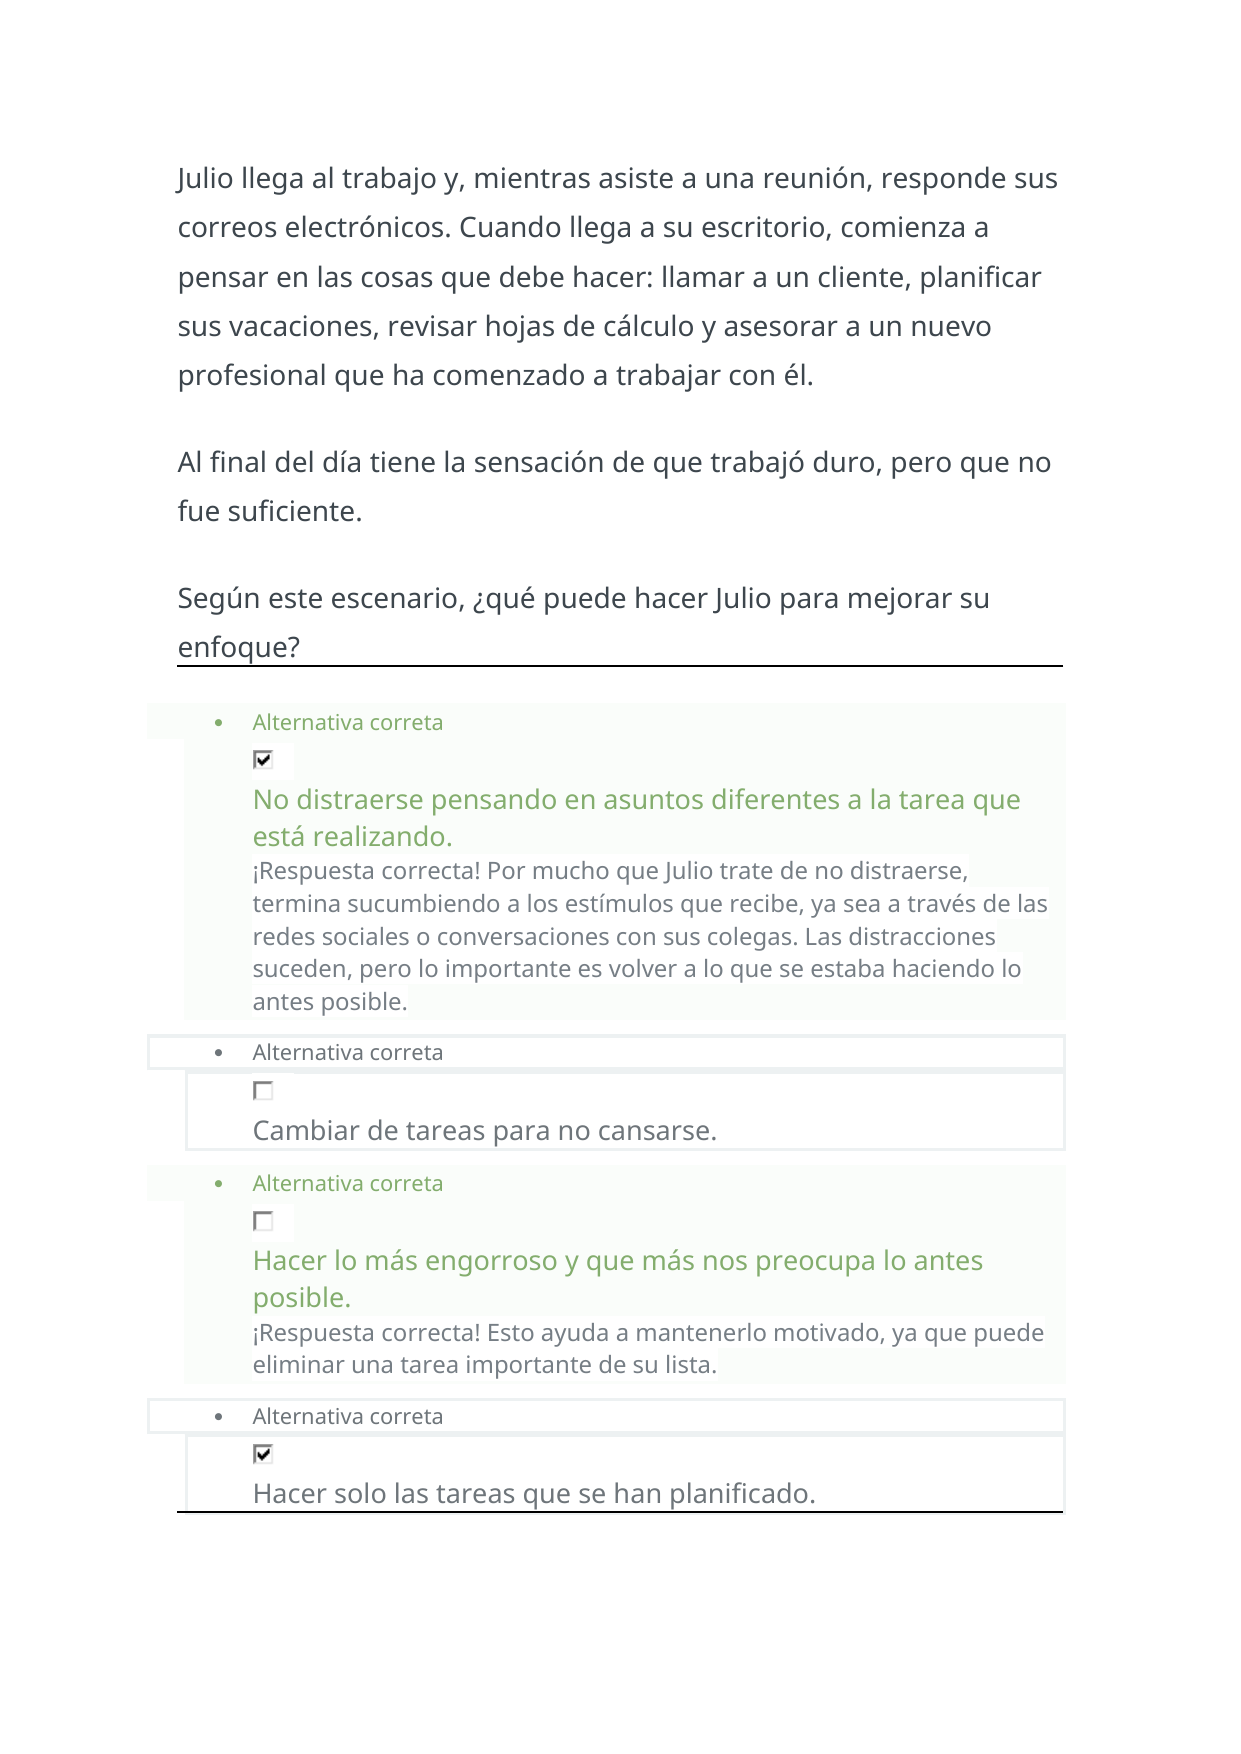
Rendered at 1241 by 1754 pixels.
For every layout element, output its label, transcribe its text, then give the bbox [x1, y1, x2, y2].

list Alternativa correta [150, 707, 1063, 736]
text Al final del día tiene la sensación de que trabajó duro, pero que no fue suficiente. [177, 431, 1063, 530]
text No distraerse pensando en asuntos diferentes a la tarea que está realizando. [188, 777, 1063, 851]
text ¡Respuesta correcta! Esto ayuda a mantenerlo motivado, ya que puede eliminar una tarea importante de su lista. [188, 1312, 1063, 1381]
list Alternativa correta [150, 1401, 1063, 1431]
list Alternativa correta [150, 1038, 1063, 1067]
list Alternativa correta [150, 1168, 1063, 1198]
text Cambiar de tareas para no cansarse. [188, 1108, 1063, 1148]
text Según este escenario, ¿qué puede hacer Julio para mejorar su enfoque? [177, 567, 1063, 665]
text Hacer lo más engorroso y que más nos preocupa lo antes posible. [188, 1239, 1063, 1312]
text Julio llega al trabajo y, mientras asiste a una reunión, responde sus correos electrónicos. Cuando llega a su escritorio, comienza a pensar en las cosas que debe hacer: llamar a un cliente, planificar sus vacaciones, revisar hojas de cálculo y asesorar a un nuevo profesional que ha comenzado a trabajar con él. [177, 148, 1063, 394]
text ¡Respuesta correcta! Por mucho que Julio trate de no distraerse, termina sucumbiendo a los estímulos que recibe, ya sea a través de las redes sociales o conversaciones con sus colegas. Las distracciones suceden, pero lo importante es volver a lo que se estaba haciendo lo antes posible. [188, 851, 1063, 1017]
text Hacer solo las tareas que se han planificado. [188, 1472, 1063, 1511]
